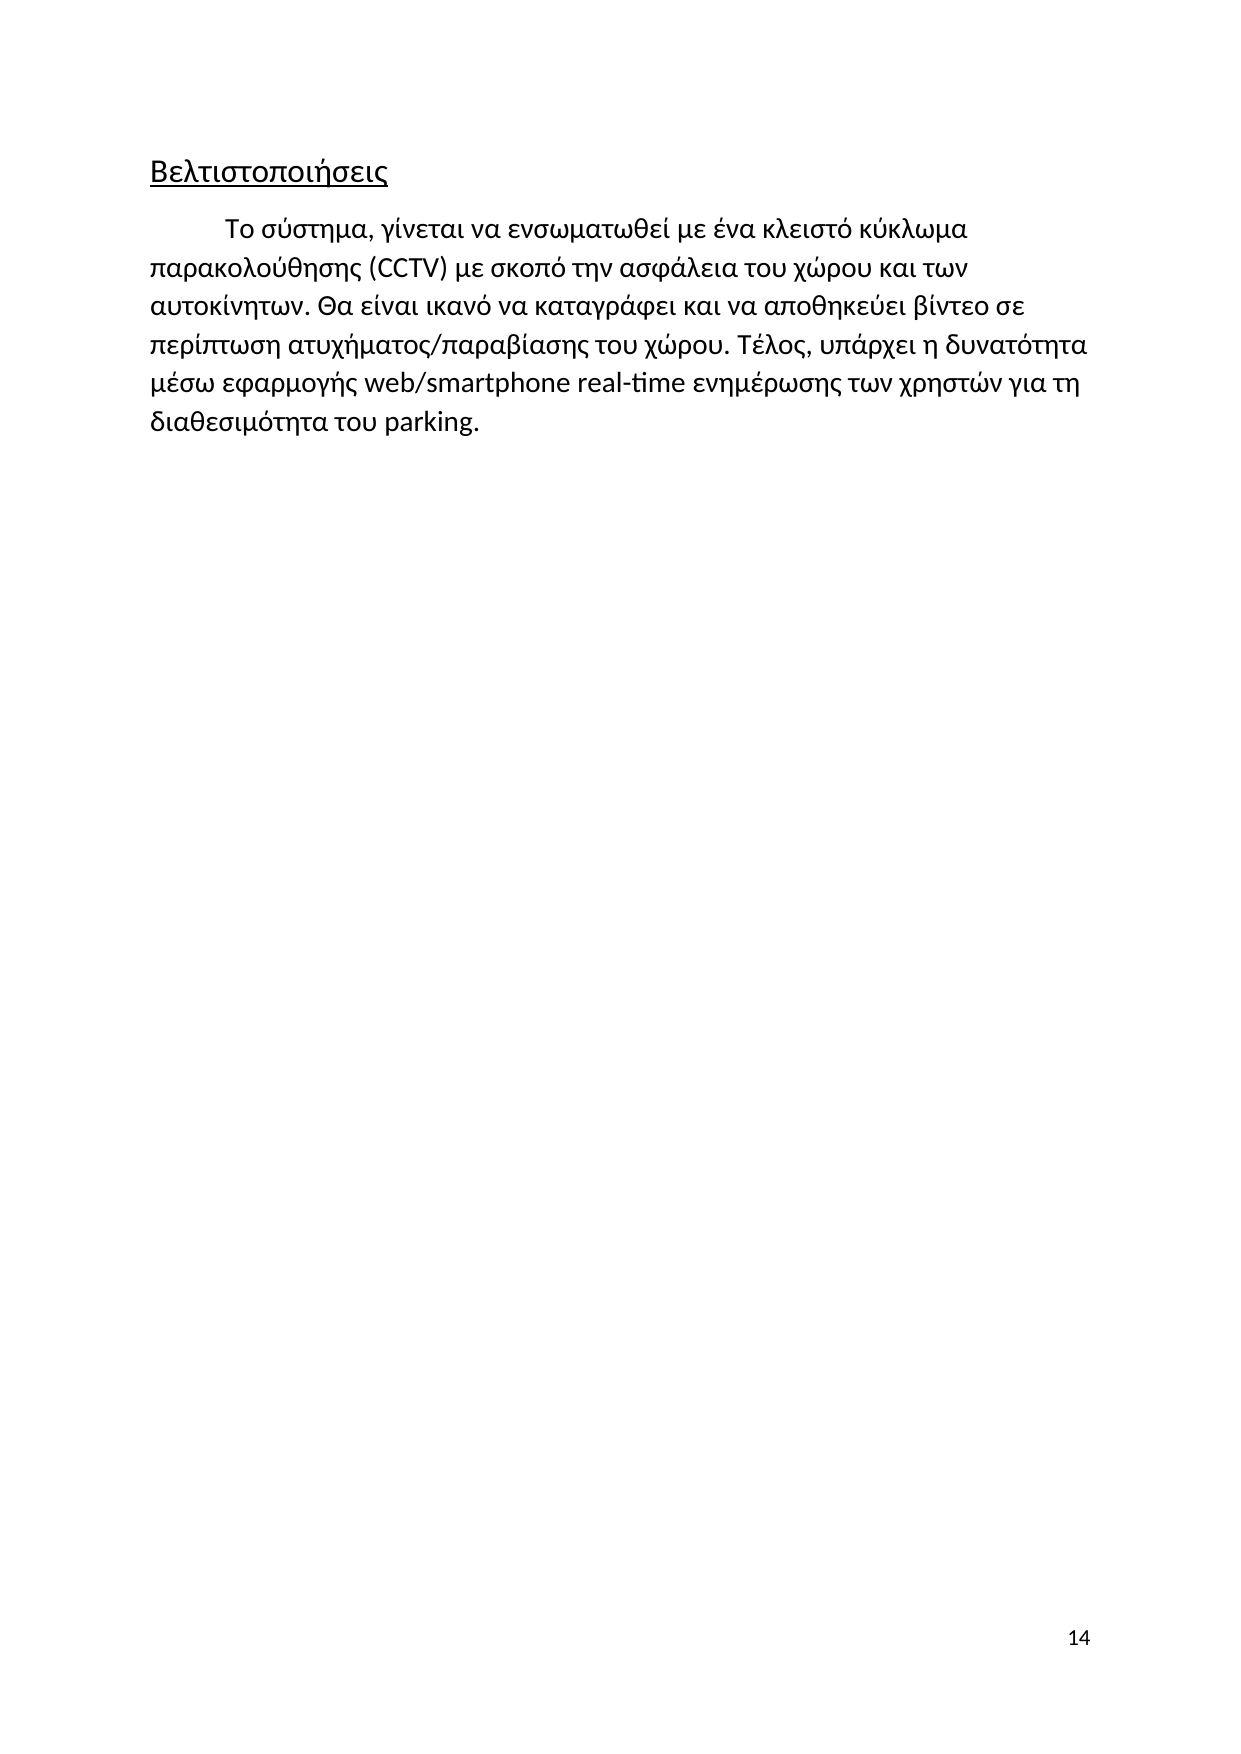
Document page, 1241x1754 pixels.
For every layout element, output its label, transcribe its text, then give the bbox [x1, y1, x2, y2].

text Βελτιστοποιήσεις [150, 150, 1090, 191]
text Το σύστημα, γίνεται να ενσωματωθεί με ένα κλειστό κύκλωμα παρακολούθησης (CCTV) με σκοπό την ασφάλεια του χώρου και των αυτοκίνητων. Θα είναι ικανό να καταγράφει και να αποθηκεύει βίντεο σε περίπτωση ατυχήματος/παραβίασης του χώρου. Τέλος, υπάρχει η δυνατότητα μέσω εφαρμογής web/smartphone real-time ενημέρωσης των χρηστών για τη διαθεσιμότητα του parking. [150, 211, 1090, 438]
